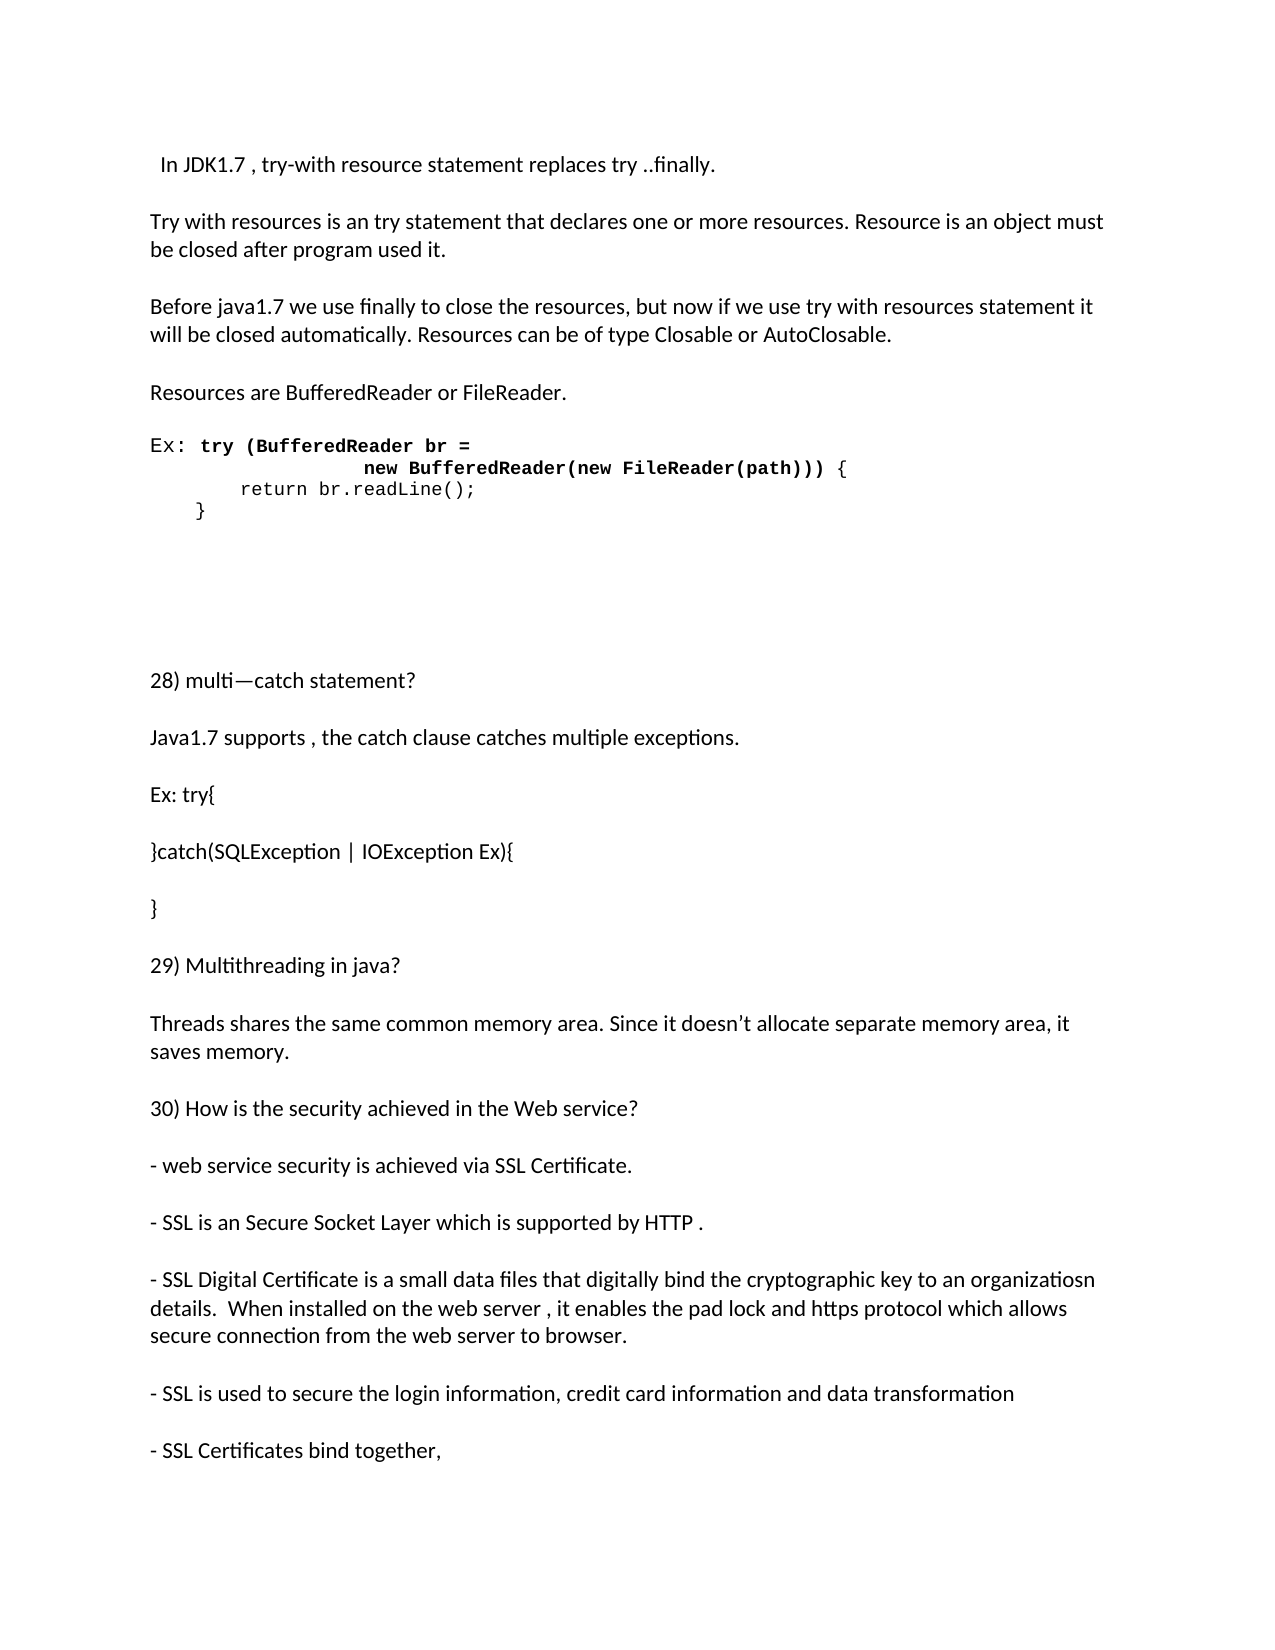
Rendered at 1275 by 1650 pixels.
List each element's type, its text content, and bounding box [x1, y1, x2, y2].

text Ex: try (BufferedReader br = [150, 435, 1125, 458]
text - SSL Certificates bind together, [150, 1436, 1125, 1464]
text }catch(SQLException | IOException Ex){ [150, 837, 1125, 865]
text return br.readLine(); [150, 480, 1125, 501]
text Resources are BufferedReader or FileReader. [150, 378, 1125, 406]
text new BufferedReader(new FileReader(path))) { [150, 458, 1125, 480]
text 30) How is the security achieved in the Web service? [150, 1094, 1125, 1122]
text - SSL Digital Certificate is a small data files that digitally bind the cryptographic key to an organizatiosn details. When installed on the web server , it enables the pad lock and https protocol which allows secure connection from the web server to browser. [150, 1266, 1125, 1350]
text - web service security is achieved via SSL Certificate. [150, 1151, 1125, 1179]
text Before java1.7 we use finally to close the resources, but now if we use try with resources statement it will be closed automatically. Resources can be of type Closable or AutoClosable. [150, 292, 1125, 348]
text Ex: try{ [150, 780, 1125, 808]
text In JDK1.7 , try-with resource statement replaces try ..finally. [150, 150, 1125, 178]
text 29) Multithreading in java? [150, 952, 1125, 980]
text Threads shares the same common memory area. Since it doesn’t allocate separate memory area, it saves memory. [150, 1009, 1125, 1065]
text Try with resources is an try statement that declares one or more resources. Resource is an object must be closed after program used it. [150, 207, 1125, 263]
text Java1.7 supports , the catch clause catches multiple exceptions. [150, 723, 1125, 751]
text - SSL is used to secure the login information, credit card information and data transformation [150, 1379, 1125, 1407]
text - SSL is an Secure Socket Layer which is supported by HTTP . [150, 1208, 1125, 1236]
text } [150, 894, 1125, 922]
text 28) multi—catch statement? [150, 666, 1125, 694]
text } [150, 501, 1125, 522]
